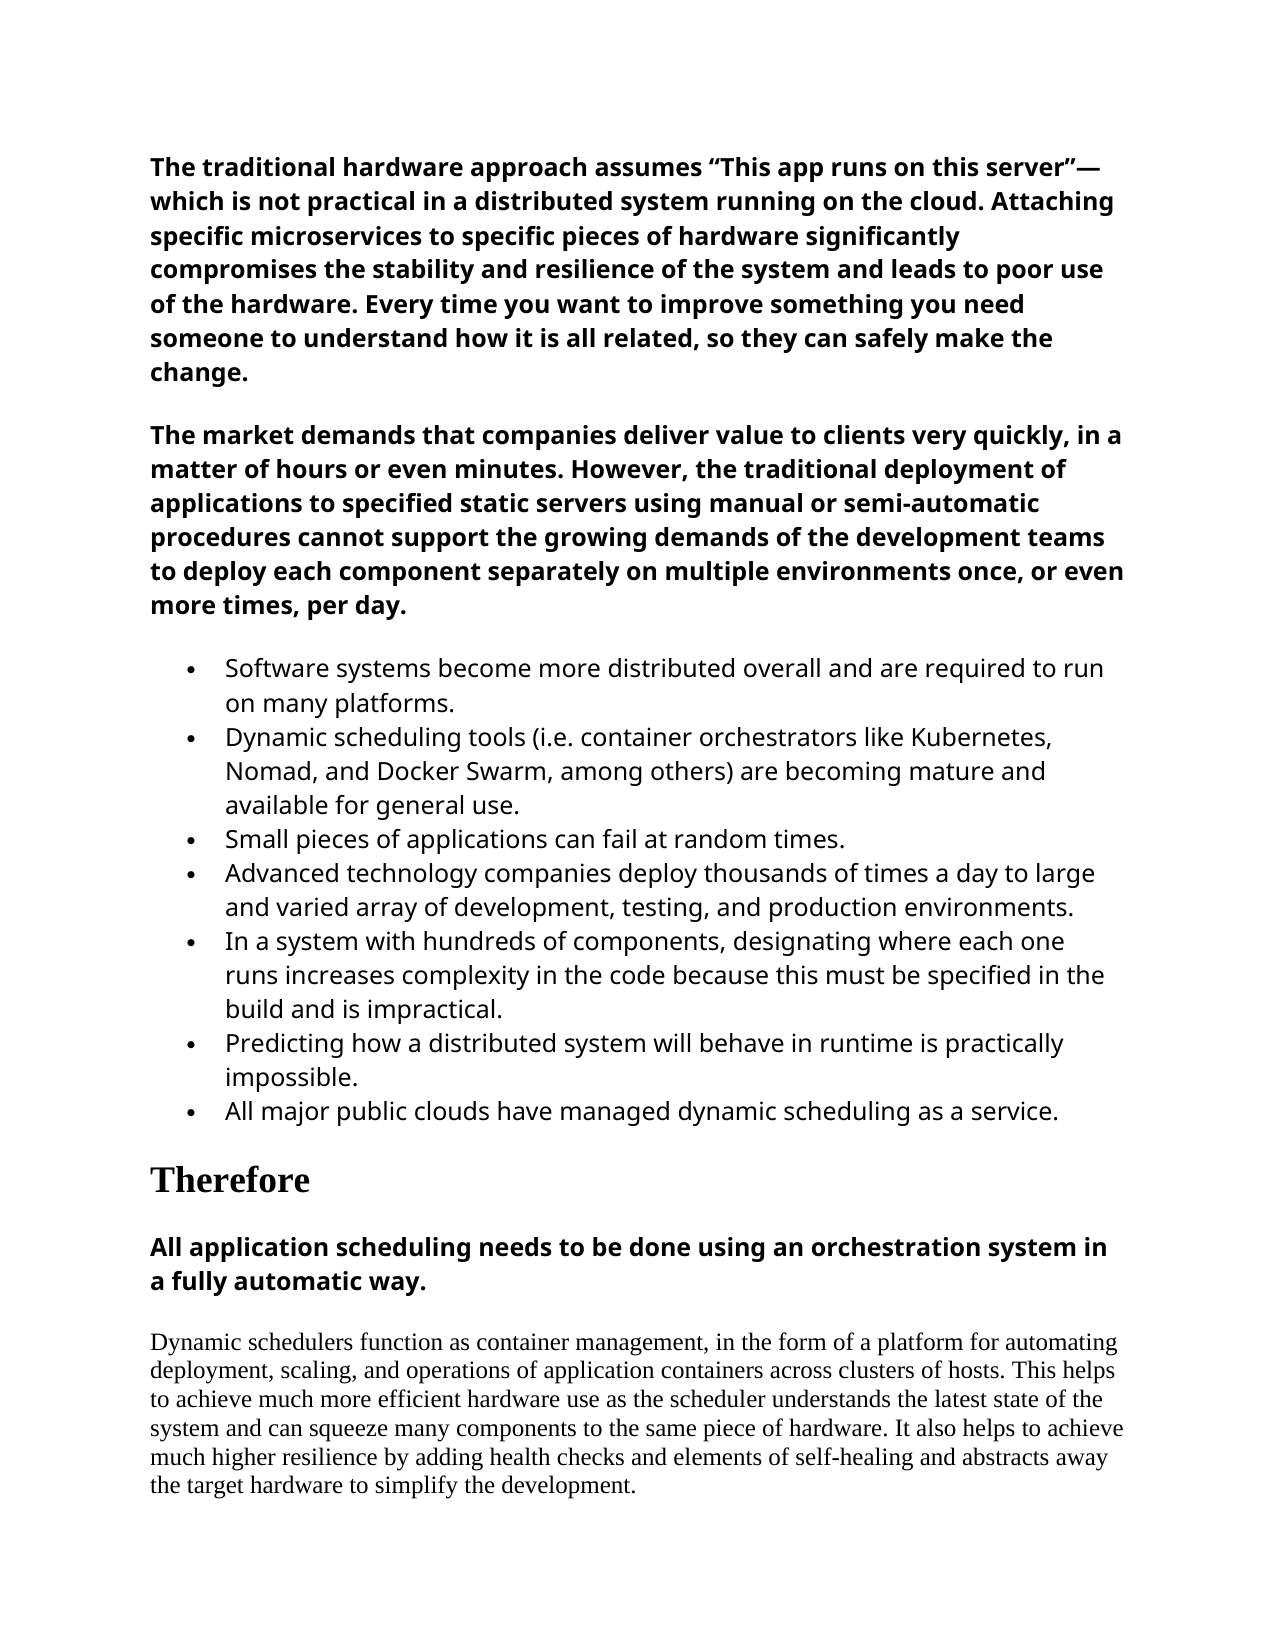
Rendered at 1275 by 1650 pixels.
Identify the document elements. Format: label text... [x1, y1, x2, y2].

text All application scheduling needs to be done using an orchestration system in a fully automatic way. [150, 1229, 1125, 1298]
list Advanced technology companies deploy thousands of times a day to large and varied array of development, testing, and production environments. [187, 856, 1125, 924]
list All major public clouds have managed dynamic scheduling as a service. [187, 1094, 1125, 1128]
text Therefore [150, 1157, 1125, 1200]
text Dynamic schedulers function as container management, in the form of a platform for automating deployment, scaling, and operations of application containers across clusters of hosts. This helps to achieve much more efficient hardware use as the scheduler understands the latest state of the system and can squeeze many components to the same piece of hardware. It also helps to achieve much higher resilience by adding health checks and elements of self-healing and abstracts away the target hardware to simplify the development. [150, 1327, 1125, 1499]
list Software systems become more distributed overall and are required to run on many platforms. [187, 651, 1125, 719]
list In a system with hundreds of components, designating where each one runs increases complexity in the code because this must be specified in the build and is impractical. [187, 924, 1125, 1026]
text The market demands that companies deliver value to clients very quickly, in a matter of hours or even minutes. However, the traditional deployment of applications to specified static servers using manual or semi-automatic procedures cannot support the growing demands of the development teams to deploy each component separately on multiple environments once, or even more times, per day. [150, 418, 1125, 622]
list Dynamic scheduling tools (i.e. container orchestrators like Kubernetes, Nomad, and Docker Swarm, among others) are becoming mature and available for general use. [187, 719, 1125, 821]
text The traditional hardware approach assumes “This app runs on this server”—which is not practical in a distributed system running on the cloud. Attaching specific microservices to specific pieces of hardware significantly compromises the stability and resilience of the system and leads to poor use of the hardware. Every time you want to improve something you need someone to understand how it is all related, so they can safely make the change. [150, 150, 1125, 388]
list Small pieces of applications can fail at random times. [187, 821, 1125, 856]
list Predicting how a distributed system will behave in runtime is practically impossible. [187, 1026, 1125, 1094]
